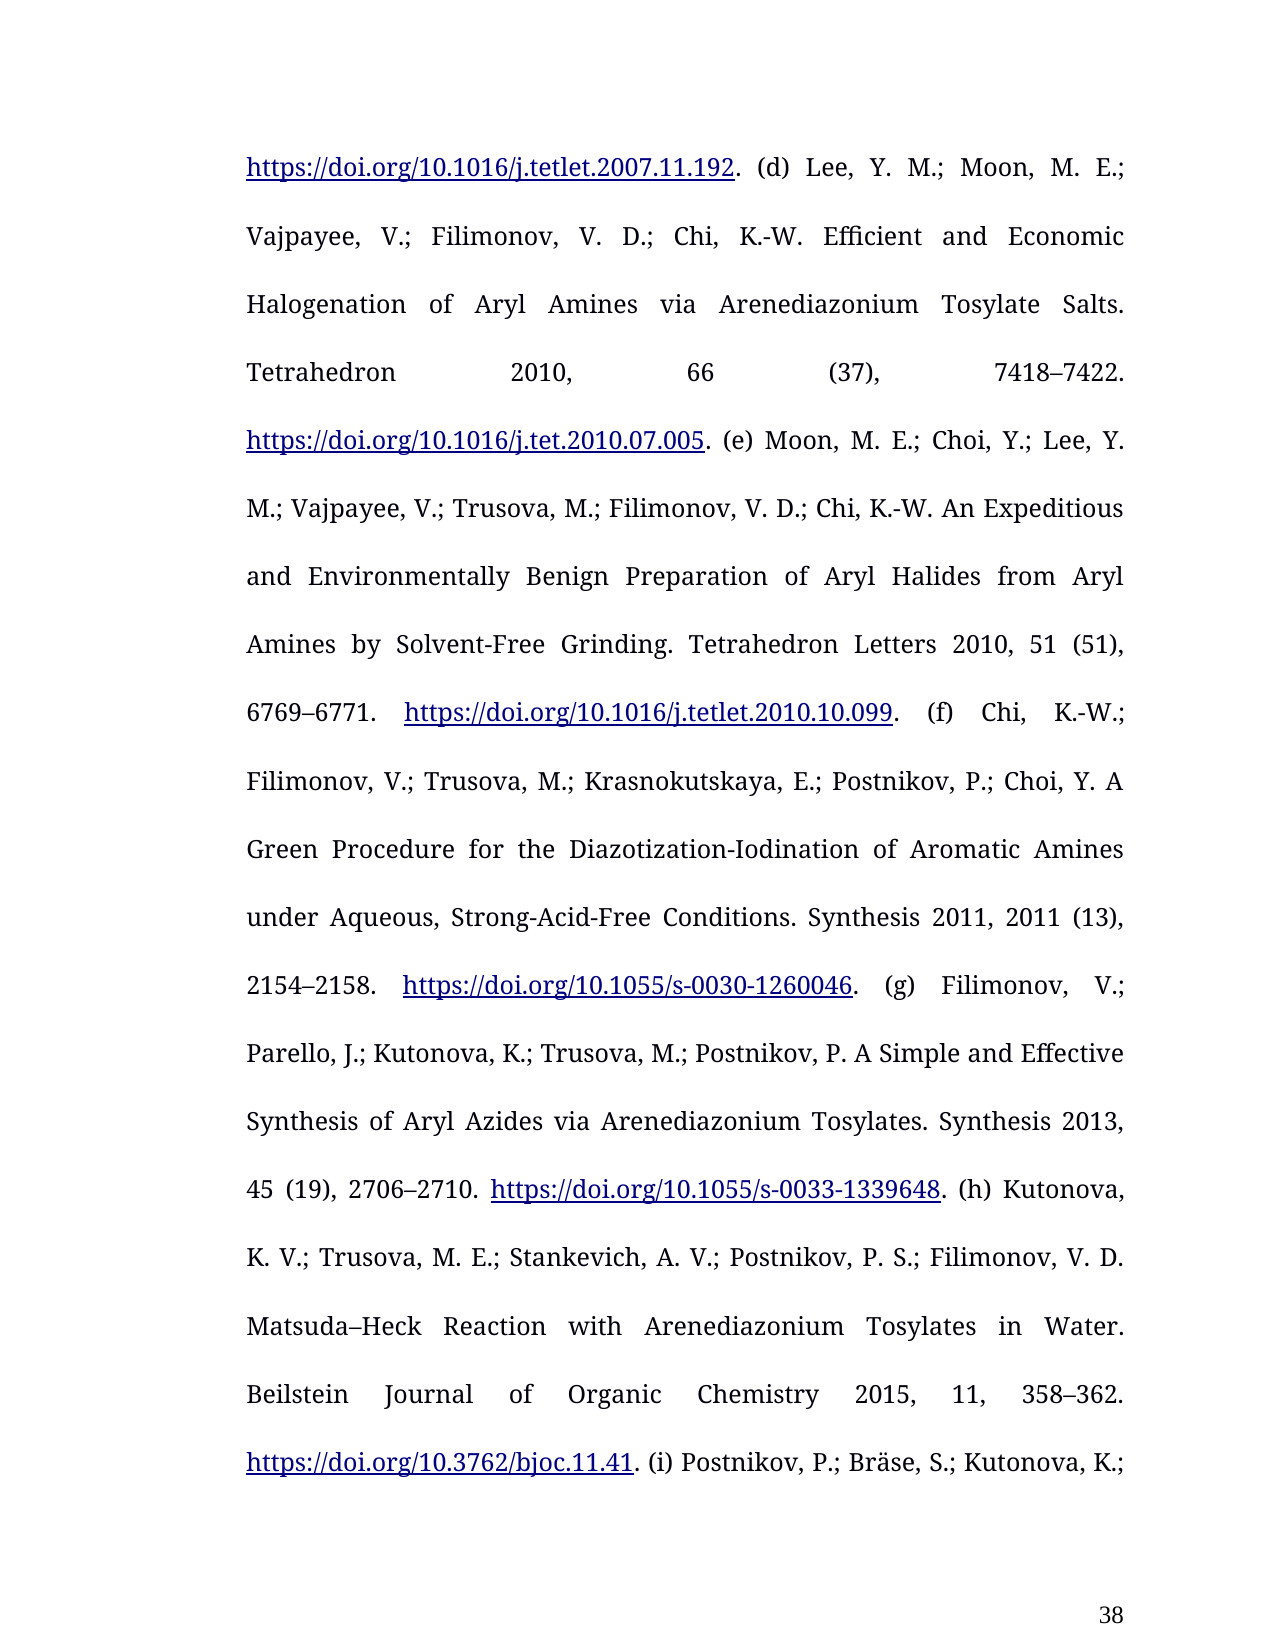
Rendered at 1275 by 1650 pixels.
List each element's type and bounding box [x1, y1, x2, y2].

list [208, 150, 1125, 1478]
